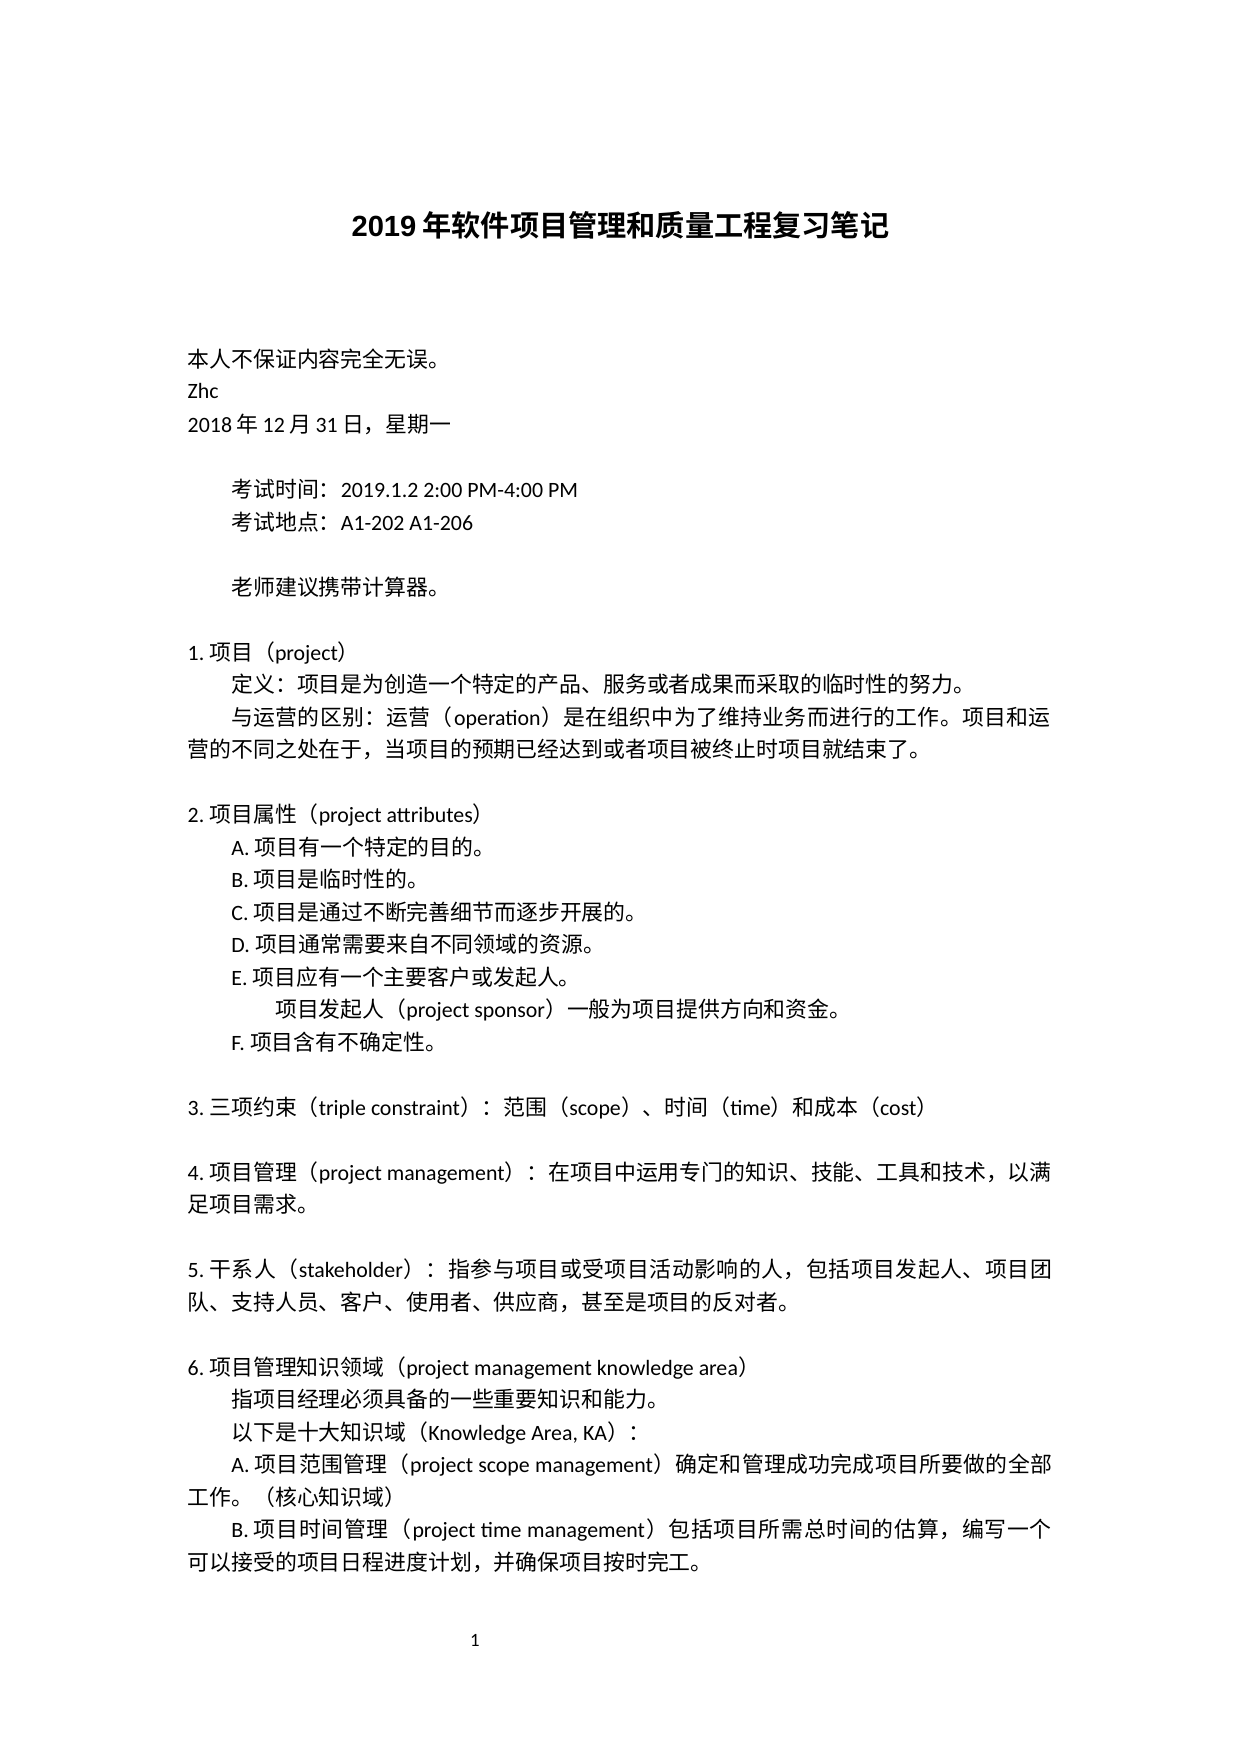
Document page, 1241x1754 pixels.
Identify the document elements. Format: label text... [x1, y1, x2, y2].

list 项目管理知识领域（project management knowledge area） [187, 1349, 1053, 1382]
list 项目应有一个主要客户或发起人。 [187, 959, 1053, 992]
subtitle 2019年软件项目管理和质量工程复习笔记 [187, 191, 1053, 256]
list 项目属性（project attributes） [187, 797, 1053, 829]
text 考试地点：A1-202 A1-206 [187, 504, 1053, 537]
list 项目含有不确定性。 [187, 1024, 1053, 1057]
text 考试时间：2019.1.2 2:00 PM-4:00 PM [187, 472, 1053, 504]
text Zhc [187, 374, 1053, 407]
list 干系人（stakeholder）：指参与项目或受项目活动影响的人，包括项目发起人、项目团队、支持人员、客户、使用者、供应商，甚至是项目的反对者。 [187, 1252, 1053, 1317]
text 老师建议携带计算器。 [187, 569, 1053, 602]
list 项目是临时性的。 [187, 862, 1053, 894]
list 三项约束（triple constraint）：范围（scope）、时间（time）和成本（cost） [187, 1089, 1053, 1122]
list 项目发起人（project sponsor）一般为项目提供方向和资金。 [231, 992, 1053, 1024]
list 项目时间管理（project time management）包括项目所需总时间的估算，编写一个可以接受的项目日程进度计划，并确保项目按时完工。 [187, 1512, 1053, 1577]
list 指项目经理必须具备的一些重要知识和能力。 [187, 1382, 1053, 1414]
text 本人不保证内容完全无误。 [187, 342, 1053, 374]
list 项目管理（project management）：在项目中运用专门的知识、技能、工具和技术，以满足项目需求。 [187, 1154, 1053, 1219]
text 2018年12月31日，星期一 [187, 407, 1053, 439]
list 项目是通过不断完善细节而逐步开展的。 [187, 894, 1053, 927]
list 以下是十大知识域（Knowledge Area, KA）： [187, 1414, 1053, 1447]
list 定义：项目是为创造一个特定的产品、服务或者成果而采取的临时性的努力。 [187, 667, 1053, 699]
list 项目（project） [187, 634, 1053, 667]
list 与运营的区别：运营（operation）是在组织中为了维持业务而进行的工作。项目和运营的不同之处在于，当项目的预期已经达到或者项目被终止时项目就结束了。 [187, 699, 1053, 764]
list 项目范围管理（project scope management）确定和管理成功完成项目所要做的全部工作。（核心知识域） [187, 1447, 1053, 1512]
list 项目有一个特定的目的。 [187, 829, 1053, 862]
list 项目通常需要来自不同领域的资源。 [187, 927, 1053, 959]
